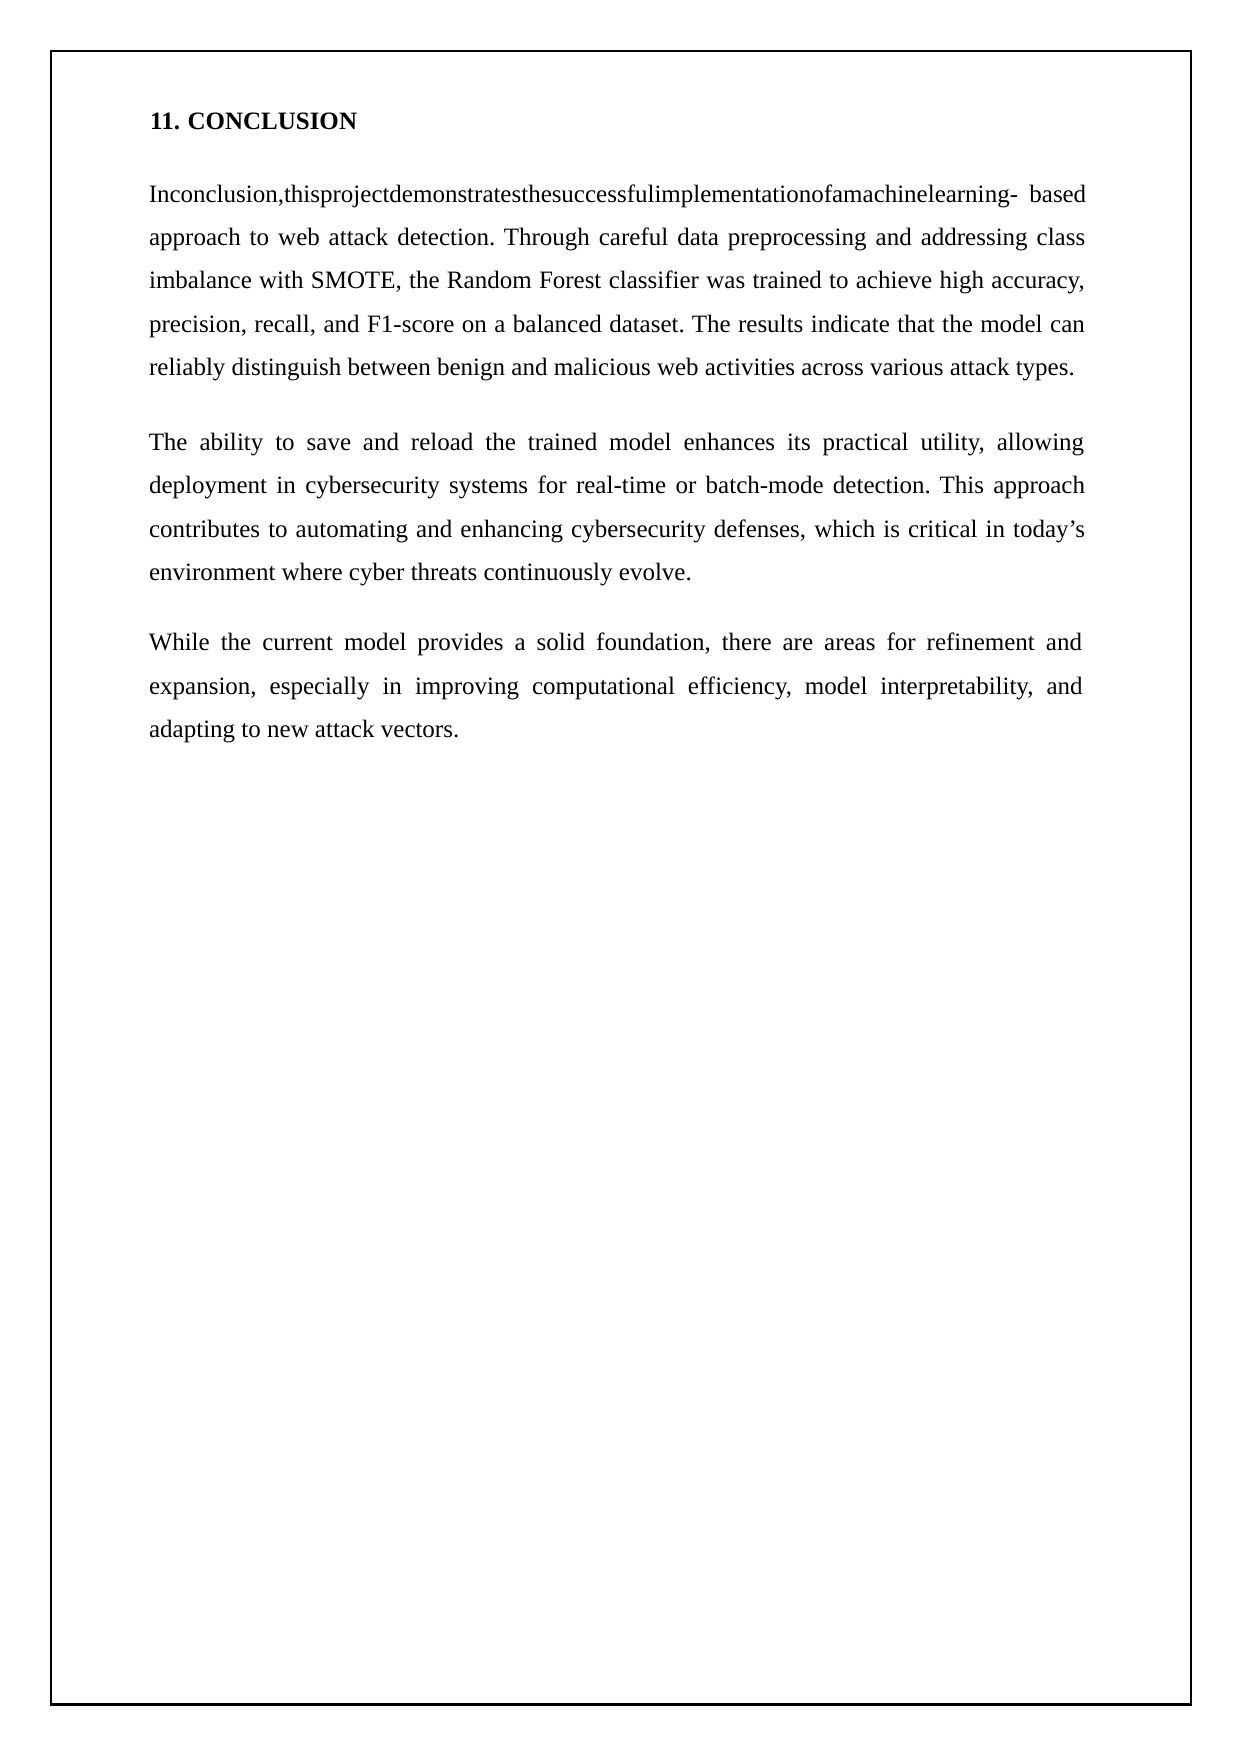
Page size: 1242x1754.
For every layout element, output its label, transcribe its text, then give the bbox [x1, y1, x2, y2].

text While the current model provides a solid foundation, there are areas for refinement and expansion, especially in improving computational efficiency, model interpretability, and adapting to new attack vectors. [148, 627, 1083, 743]
list CONCLUSION [150, 106, 626, 135]
text Inconclusion,thisprojectdemonstratesthesuccessfulimplementationofamachinelearning- based approach to web attack detection. Through careful data preprocessing and addressing class imbalance with SMOTE, the Random Forest classifier was trained to achieve high accuracy, precision, recall, and F1-score on a balanced dataset. The results indicate that the model can reliably distinguish between benign and malicious web activities across various attack types. [148, 179, 1086, 381]
text The ability to save and reload the trained model enhances its practical utility, allowing deployment in cybersecurity systems for real-time or batch-mode detection. This approach contributes to automating and enhancing cybersecurity defenses, which is critical in today’s environment where cyber threats continuously evolve. [148, 427, 1086, 586]
